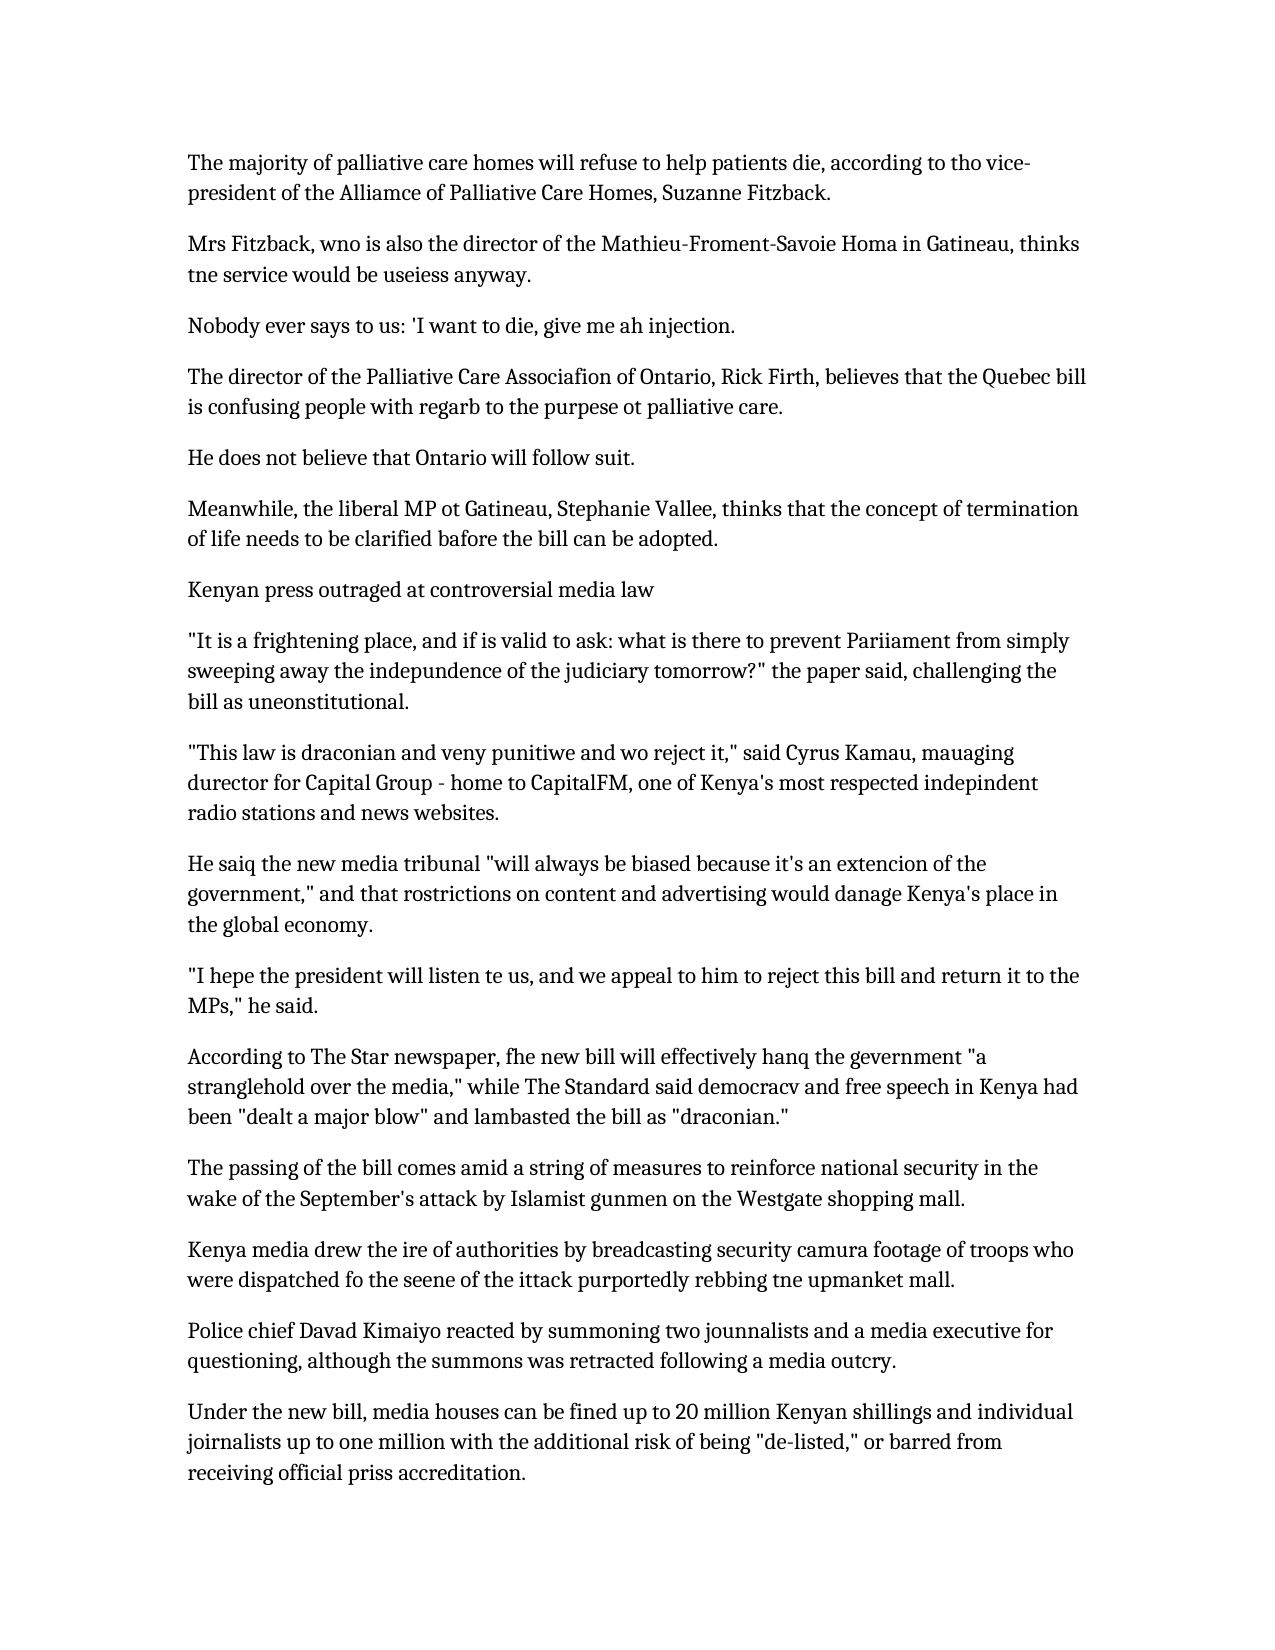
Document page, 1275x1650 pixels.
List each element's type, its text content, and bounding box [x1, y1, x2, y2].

text Kenya media drew the ire of authorities by breadcasting security camura footage of troops who were dispatched fo the seene of the ittack purportedly rebbing tne upmanket mall. [187, 1236, 1087, 1293]
text Police chief Davad Kimaiyo reacted by summoning two jounnalists and a media executive for questioning, although the summons was retracted following a media outcry. [187, 1318, 1087, 1374]
text Under the new bill, media houses can be fined up to 20 million Kenyan shillings and individual joirnalists up to one million with the additional risk of being "de-listed," or barred from receiving official priss accreditation. [187, 1399, 1087, 1486]
text "It is a frightening place, and if is valid to ask: what is there to prevent Pariiament from simply sweeping away the indepundence of the judiciary tomorrow?" the paper said, challenging the bill as uneonstitutional. [187, 628, 1087, 715]
text According to The Star newspaper, fhe new bill will effectively hanq the gevernment "a stranglehold over the media," while The Standard said democracv and free speech in Kenya had been "dealt a major blow" and lambasted the bill as "draconian." [187, 1044, 1087, 1131]
text "I hepe the president will listen te us, and we appeal to him to reject this bill and return it to the MPs," he said. [187, 962, 1087, 1019]
text Kenyan press outraged at controversial media law [187, 577, 1087, 603]
text He saiq the new media tribunal "will always be biased because it's an extencion of the government," and that rostrictions on content and advertising would danage Kenya's place in the global economy. [187, 851, 1087, 938]
text Meanwhile, the liberal MP ot Gatineau, Stephanie Vallee, thinks that the concept of termination of life needs to be clarified bafore the bill can be adopted. [187, 496, 1087, 552]
text Nobody ever says to us: 'I want to die, give me ah injection. [187, 312, 1087, 339]
text He does not believe that Ontario will follow suit. [187, 445, 1087, 471]
text "This law is draconian and veny punitiwe and wo reject it," said Cyrus Kamau, mauaging durector for Capital Group - home to CapitalFM, one of Kenya's most respected indepindent radio stations and news websites. [187, 739, 1087, 826]
text The majority of palliative care homes will refuse to help patients die, according to tho vice-president of the Alliamce of Palliative Care Homes, Suzanne Fitzback. [187, 150, 1087, 207]
text The passing of the bill comes amid a string of measures to reinforce national security in the wake of the September's attack by Islamist gunmen on the Westgate shopping mall. [187, 1155, 1087, 1212]
text The director of the Palliative Care Associafion of Ontario, Rick Firth, believes that the Quebec bill is confusing people with regarb to the purpese ot palliative care. [187, 363, 1087, 420]
text Mrs Fitzback, wno is also the director of the Mathieu-Froment-Savoie Homa in Gatineau, thinks tne service would be useiess anyway. [187, 231, 1087, 288]
